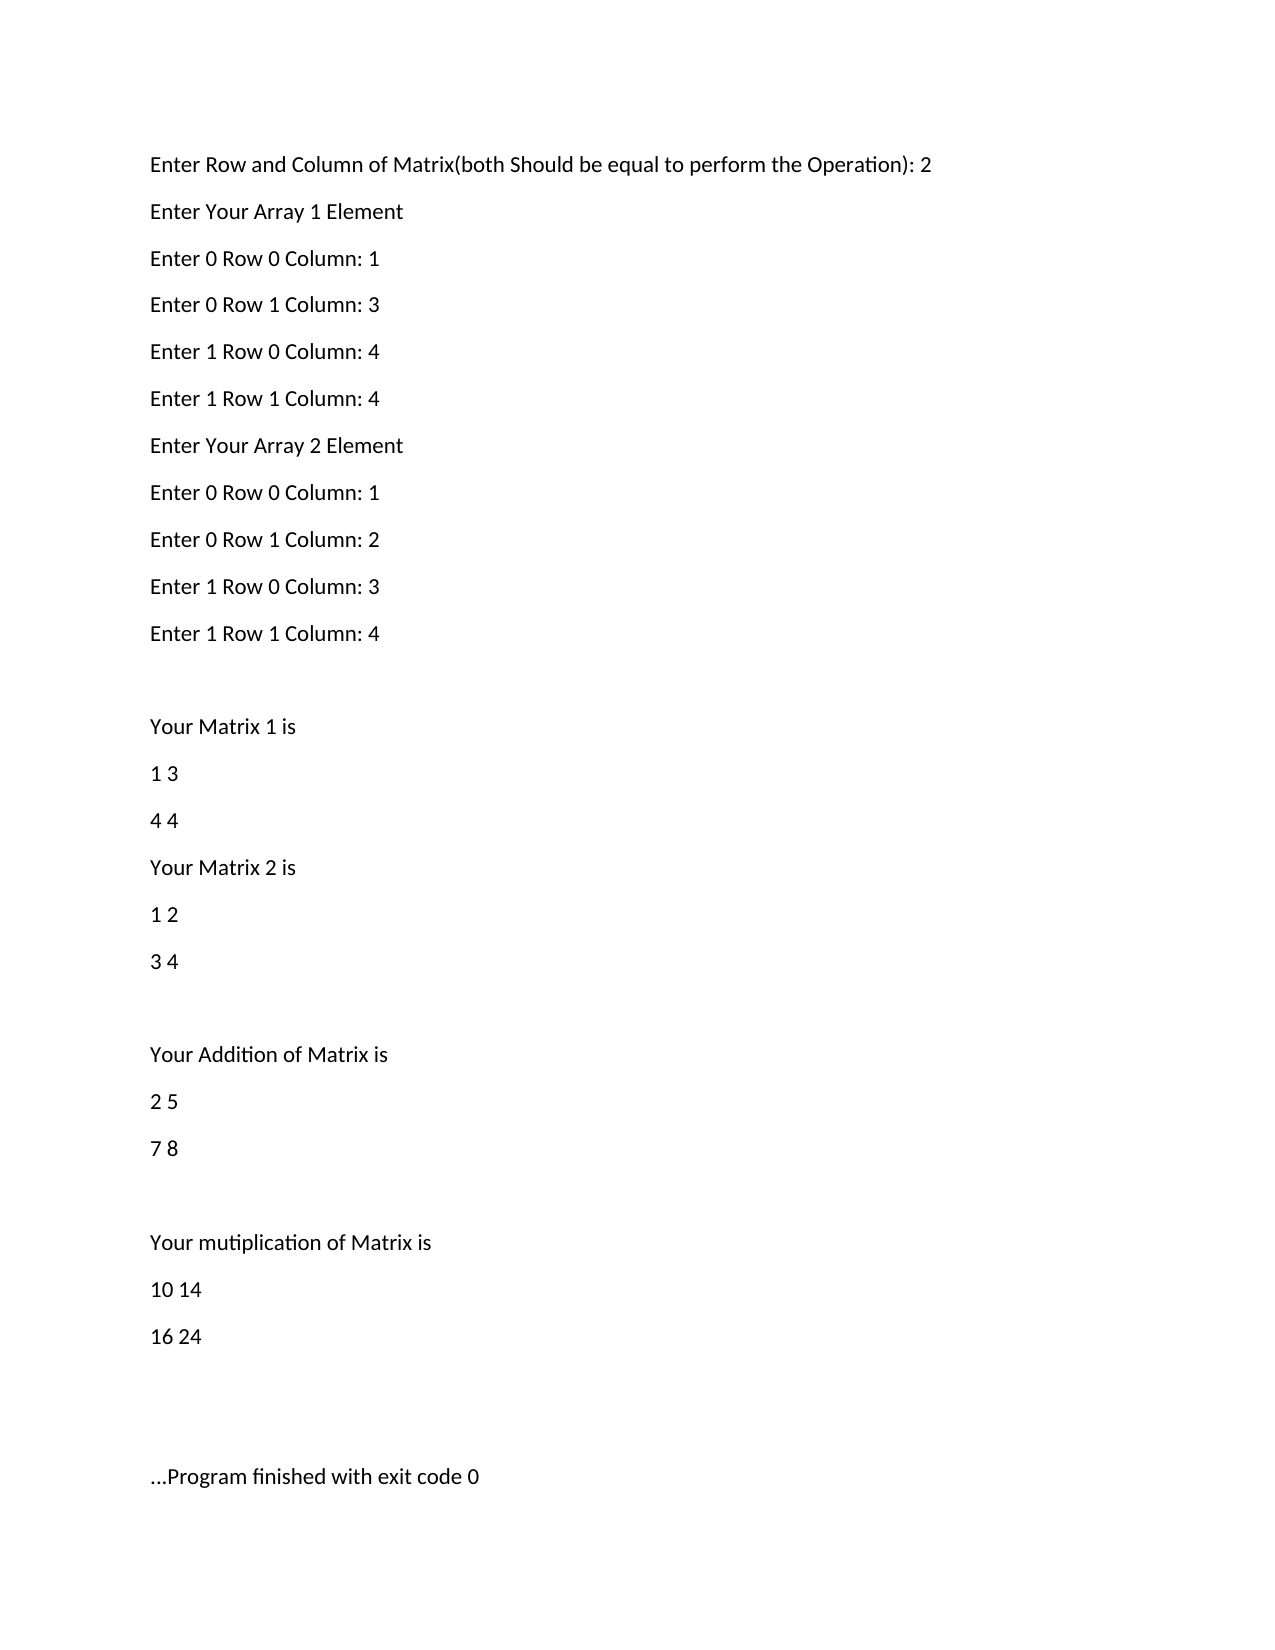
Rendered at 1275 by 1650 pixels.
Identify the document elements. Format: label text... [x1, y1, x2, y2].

text 16 24 [150, 1322, 1125, 1350]
text 2 5 [150, 1087, 1125, 1116]
text Enter 0 Row 1 Column: 3 [150, 291, 1125, 319]
text Enter Your Array 1 Element [150, 197, 1125, 225]
text Enter 1 Row 0 Column: 3 [150, 572, 1125, 600]
text Your Matrix 2 is [150, 853, 1125, 881]
text Enter 0 Row 1 Column: 2 [150, 525, 1125, 553]
text Enter 1 Row 1 Column: 4 [150, 384, 1125, 412]
text 1 2 [150, 900, 1125, 928]
text Your Addition of Matrix is [150, 1041, 1125, 1069]
text Enter 1 Row 0 Column: 4 [150, 337, 1125, 366]
text 3 4 [150, 947, 1125, 975]
text 1 3 [150, 759, 1125, 787]
text Enter Row and Column of Matrix(both Should be equal to perform the Operation): 2 [150, 150, 1125, 178]
text Enter 0 Row 0 Column: 1 [150, 478, 1125, 506]
text 10 14 [150, 1275, 1125, 1303]
text 7 8 [150, 1134, 1125, 1162]
text ...Program finished with exit code 0 [150, 1462, 1125, 1491]
text Your Matrix 1 is [150, 712, 1125, 741]
text 4 4 [150, 806, 1125, 834]
text Enter 0 Row 0 Column: 1 [150, 244, 1125, 272]
text Enter Your Array 2 Element [150, 431, 1125, 459]
text Your mutiplication of Matrix is [150, 1228, 1125, 1256]
text Enter 1 Row 1 Column: 4 [150, 619, 1125, 647]
